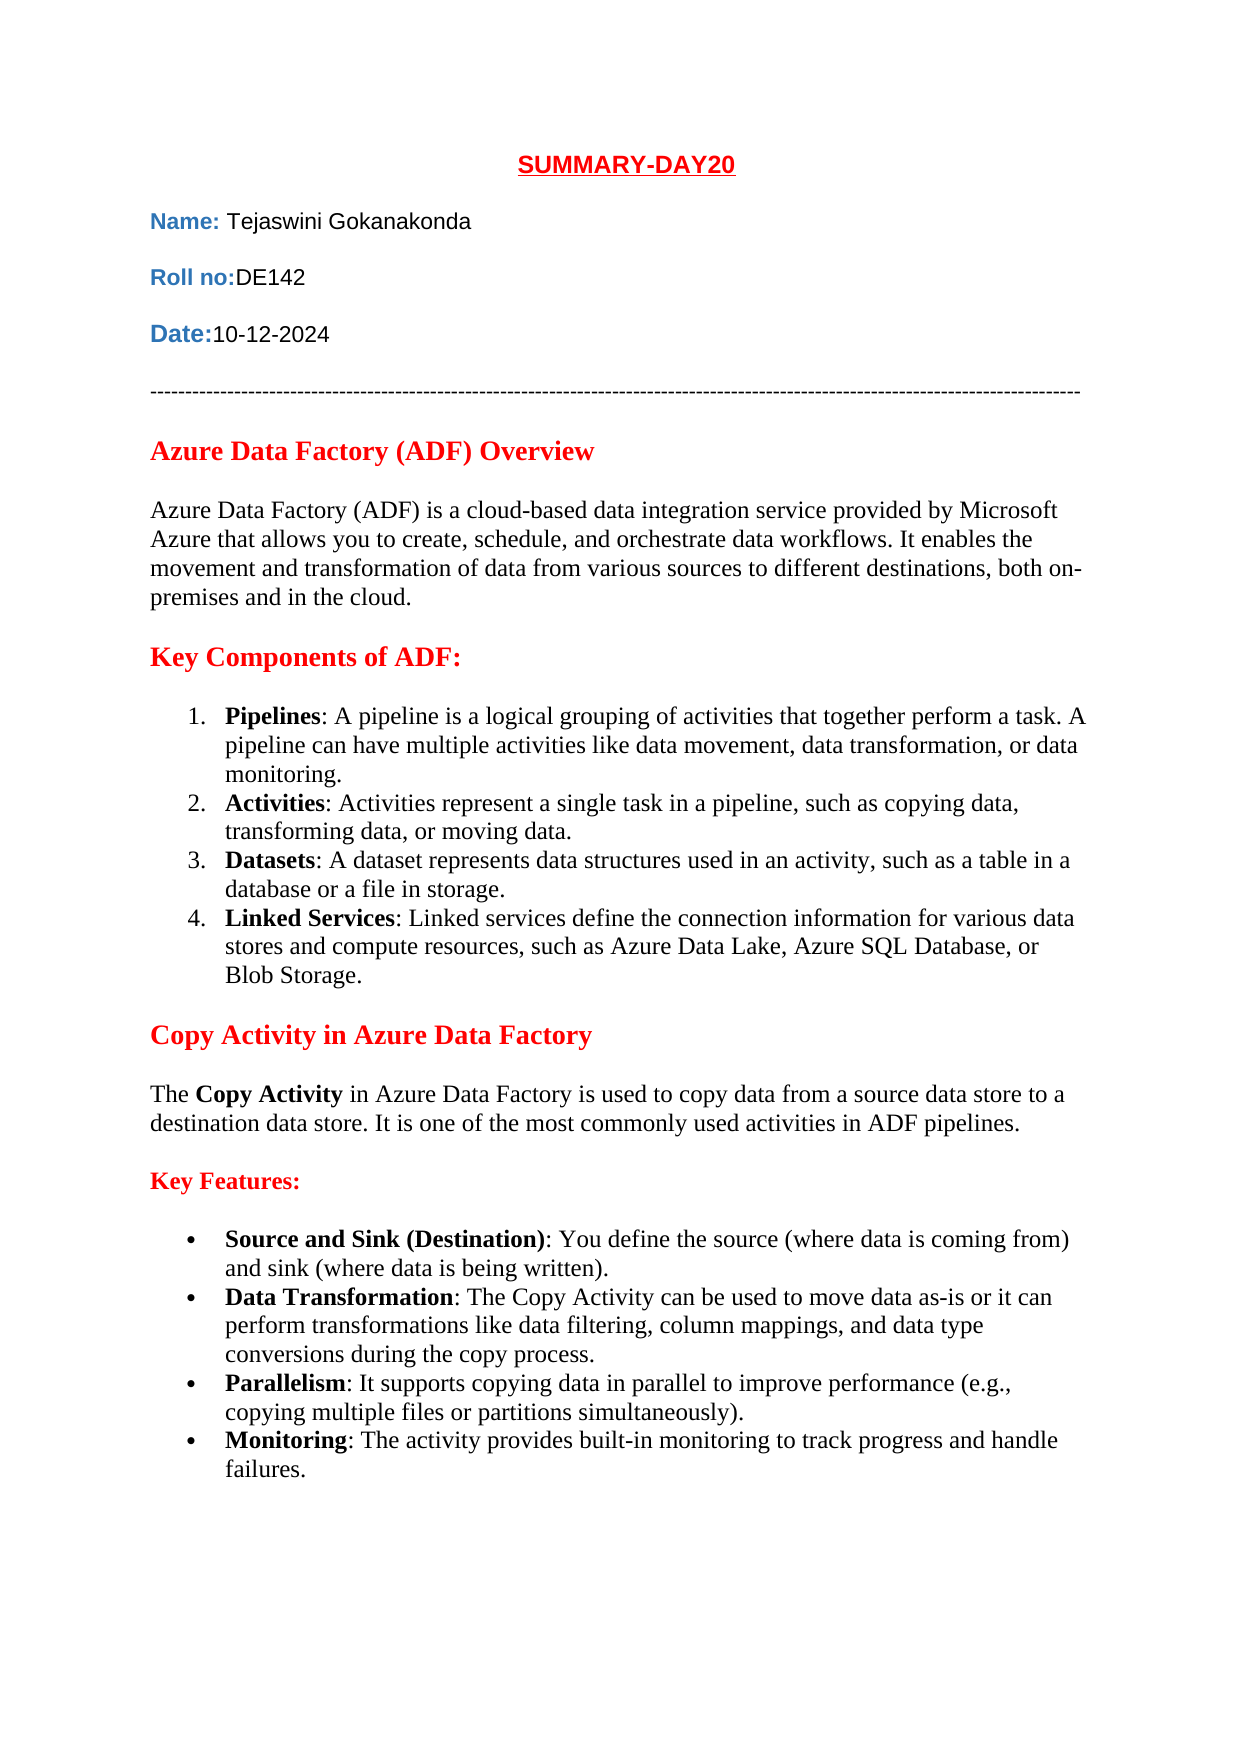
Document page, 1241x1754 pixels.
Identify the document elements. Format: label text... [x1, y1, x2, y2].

text Key Components of ADF: [150, 640, 1090, 672]
list Datasets: A dataset represents data structures used in an activity, such as a table in a database or a file in storage. [187, 845, 1090, 903]
text The Copy Activity in Azure Data Factory is used to copy data from a source data store to a destination data store. It is one of the most commonly used activities in ADF pipelines. [150, 1079, 1090, 1137]
list Data Transformation: The Copy Activity can be used to move data as-is or it can perform transformations like data filtering, column mappings, and data type conversions during the copy process. [187, 1282, 1090, 1368]
list Linked Services: Linked services define the connection information for various data stores and compute resources, such as Azure Data Lake, Azure SQL Database, or Blob Storage. [187, 903, 1090, 989]
text SUMMARY-DAY20 [150, 150, 1090, 179]
text Name: Tejaswini Gokanakonda [150, 208, 1090, 234]
list Pipelines: A pipeline is a logical grouping of activities that together perform a task. A pipeline can have multiple activities like data movement, data transformation, or data monitoring. [187, 701, 1090, 788]
text Date:10-12-2024 [150, 319, 1090, 348]
list Activities: Activities represent a single task in a pipeline, such as copying data, transforming data, or moving data. [187, 788, 1090, 845]
text Azure Data Factory (ADF) Overview [150, 434, 1090, 466]
text Roll no:DE142 [150, 263, 1090, 290]
text Azure Data Factory (ADF) is a cloud-based data integration service provided by Microsoft Azure that allows you to create, schedule, and orchestrate data workflows. It enables the movement and transformation of data from various sources to different destinations, both on-premises and in the cloud. [150, 496, 1090, 611]
list Source and Sink (Destination): You define the source (where data is coming from) and sink (where data is being written). [187, 1224, 1090, 1282]
text Key Features: [150, 1166, 1090, 1195]
list Parallelism: It supports copying data in parallel to improve performance (e.g., copying multiple files or partitions simultaneously). [187, 1368, 1090, 1425]
list Monitoring: The activity provides built-in monitoring to track progress and handle failures. [187, 1425, 1090, 1483]
text Copy Activity in Azure Data Factory [150, 1018, 1090, 1050]
text ------------------------------------------------------------------------------------------------------------------------------------- [150, 377, 1090, 405]
